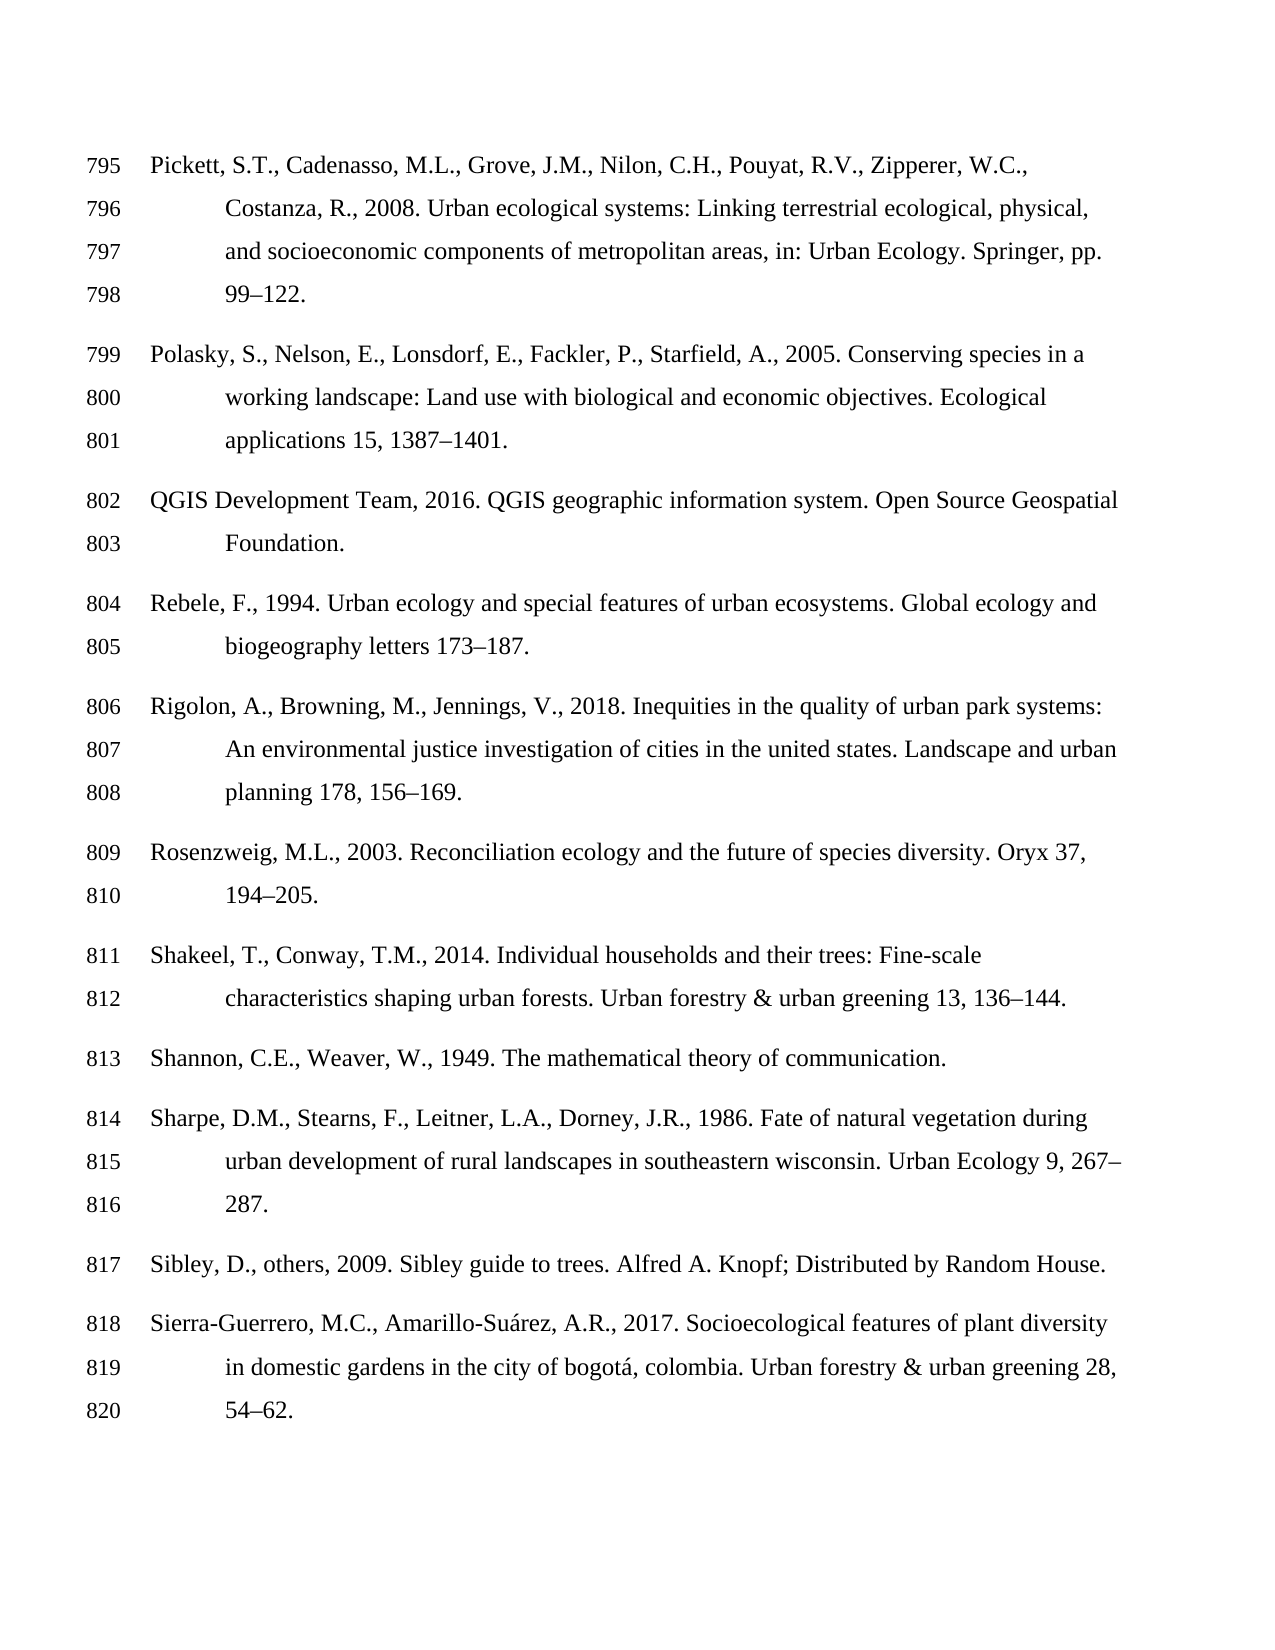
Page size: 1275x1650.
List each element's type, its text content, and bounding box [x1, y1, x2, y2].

text QGIS Development Team, 2016. QGIS geographic information system. Open Source Geospatial Foundation. [150, 485, 1125, 557]
text Rosenzweig, M.L., 2003. Reconciliation ecology and the future of species diversity. Oryx 37, 194–205. [150, 837, 1125, 909]
text Rigolon, A., Browning, M., Jennings, V., 2018. Inequities in the quality of urban park systems: An environmental justice investigation of cities in the united states. Landscape and urban planning 178, 156–169. [150, 691, 1125, 806]
text Sierra-Guerrero, M.C., Amarillo-Suárez, A.R., 2017. Socioecological features of plant diversity in domestic gardens in the city of bogotá, colombia. Urban forestry & urban greening 28, 54–62. [150, 1308, 1125, 1423]
text Shannon, C.E., Weaver, W., 1949. The mathematical theory of communication. [150, 1043, 1125, 1072]
text Sibley, D., others, 2009. Sibley guide to trees. Alfred A. Knopf; Distributed by Random House. [150, 1249, 1125, 1277]
text Polasky, S., Nelson, E., Lonsdorf, E., Fackler, P., Starfield, A., 2005. Conserving species in a working landscape: Land use with biological and economic objectives. Ecological applications 15, 1387–1401. [150, 339, 1125, 454]
text Shakeel, T., Conway, T.M., 2014. Individual households and their trees: Fine-scale characteristics shaping urban forests. Urban forestry & urban greening 13, 136–144. [150, 940, 1125, 1012]
text Rebele, F., 1994. Urban ecology and special features of urban ecosystems. Global ecology and biogeography letters 173–187. [150, 588, 1125, 660]
text Pickett, S.T., Cadenasso, M.L., Grove, J.M., Nilon, C.H., Pouyat, R.V., Zipperer, W.C., Costanza, R., 2008. Urban ecological systems: Linking terrestrial ecological, physical, and socioeconomic components of metropolitan areas, in: Urban Ecology. Springer, pp. 99–122. [150, 150, 1125, 308]
text Sharpe, D.M., Stearns, F., Leitner, L.A., Dorney, J.R., 1986. Fate of natural vegetation during urban development of rural landscapes in southeastern wisconsin. Urban Ecology 9, 267–287. [150, 1103, 1125, 1218]
